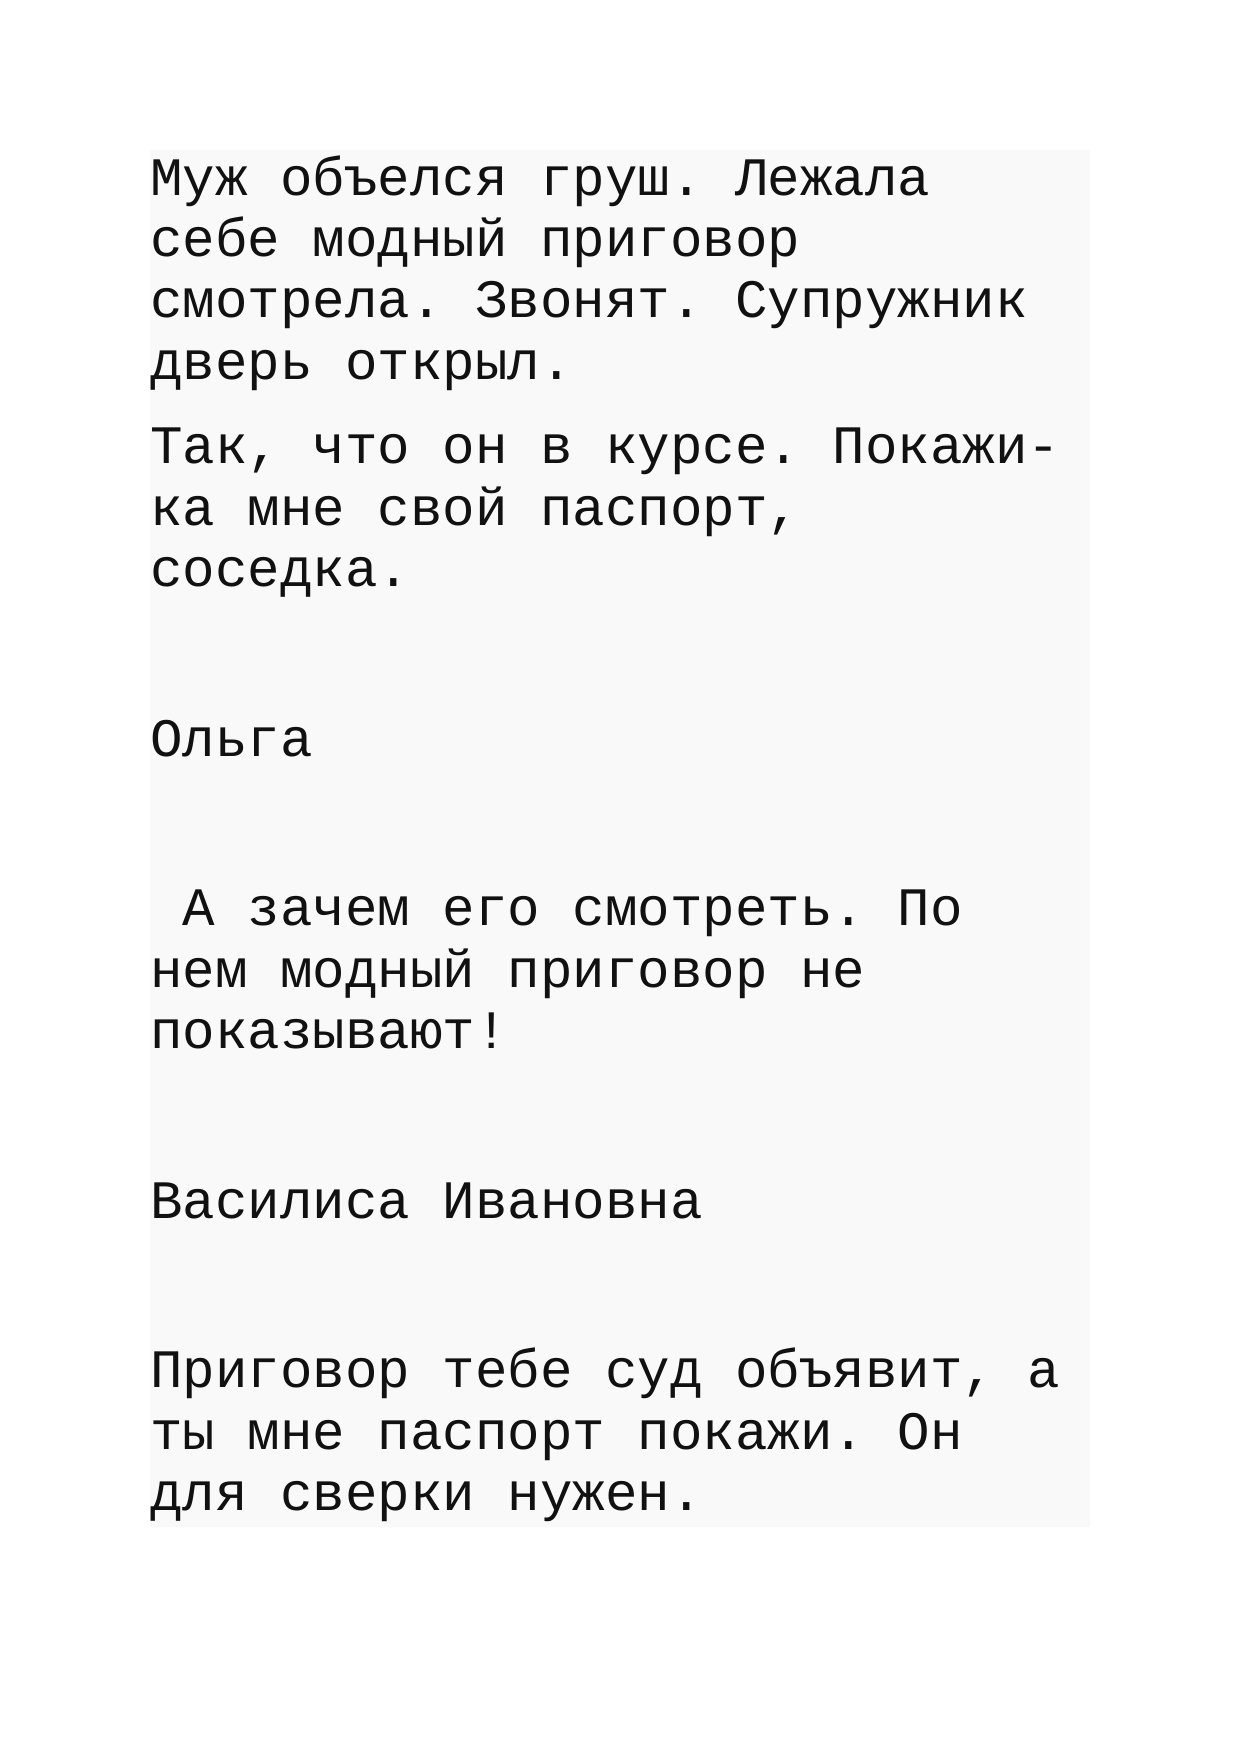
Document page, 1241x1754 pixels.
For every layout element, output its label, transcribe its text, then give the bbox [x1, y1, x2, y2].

text Так, что он в курсе. Покажи- ка мне свой паспорт, соседка. [150, 419, 1090, 603]
text Василиса Ивановна [150, 1173, 1090, 1234]
text Приговор тебе суд объявит, а ты мне паспорт покажи. Он для сверки нужен. [150, 1343, 1090, 1527]
text Ольга [150, 711, 1090, 772]
text Муж объелся груш. Лежала себе модный приговор смотрела. Звонят. Супружник дверь открыл. [150, 150, 1090, 395]
text А зачем его смотреть. По нем модный приговор не показывают! [150, 881, 1090, 1065]
